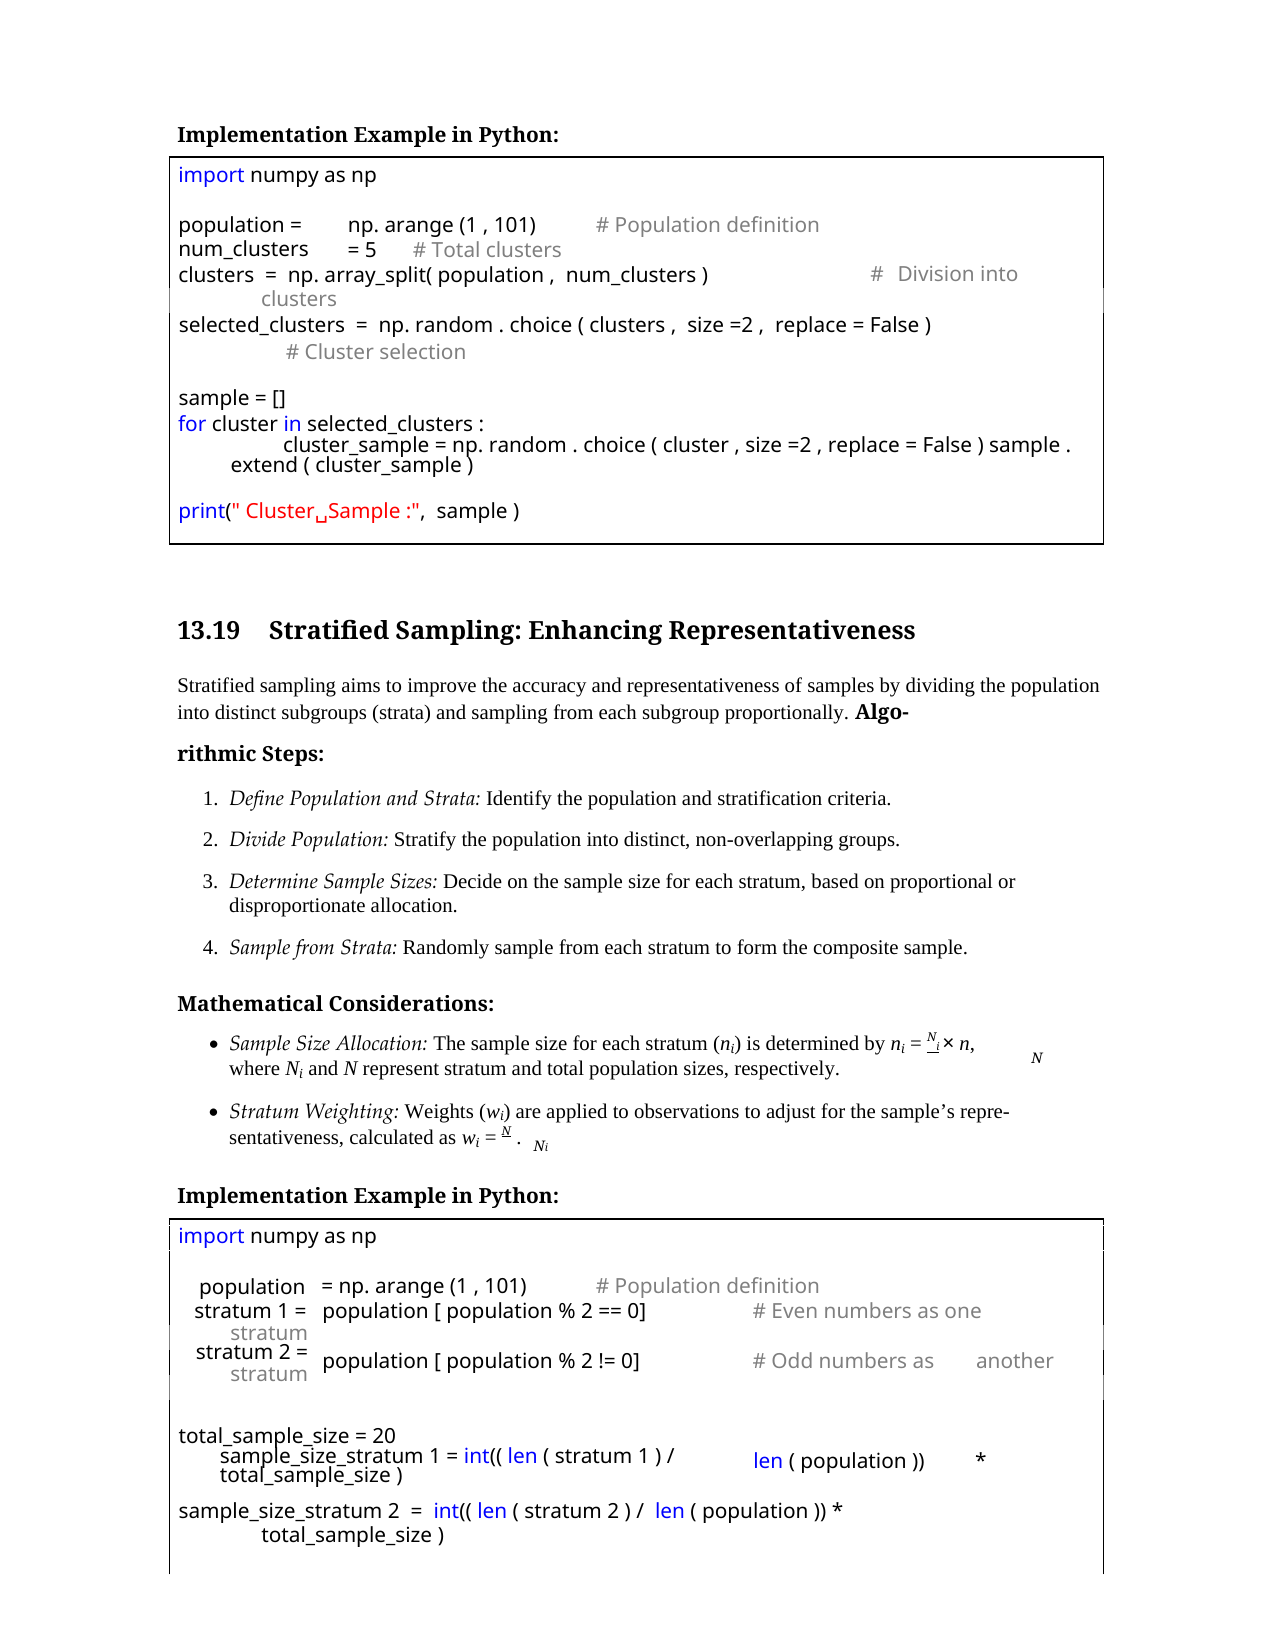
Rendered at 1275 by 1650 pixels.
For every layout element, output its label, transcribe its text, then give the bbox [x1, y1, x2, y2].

text Implementation Example in Python: [177, 120, 1119, 148]
subtitle Mathematical Considerations: [177, 989, 1119, 1017]
list Stratum Weighting: Weights (wi) are applied to observations to adjust for the sample’s repre- sentativeness, calculated as wi = N . [208, 1096, 1098, 1151]
text where Ni and N represent stratum and total population sizes, respectively. [229, 1057, 1119, 1081]
text Stratified sampling aims to improve the accuracy and representativeness of samples by dividing the population into distinct subgroups (strata) and sampling from each subgroup proportionally. Algo- [177, 672, 1119, 726]
subtitle rithmic Steps: [177, 739, 1119, 768]
text Implementation Example in Python: [177, 1181, 1119, 1210]
list Determine Sample Sizes: Decide on the sample size for each stratum, based on proportional or disproportionate allocation. [202, 867, 1098, 917]
list Divide Population: Stratify the population into distinct, non-overlapping groups. [203, 824, 1119, 853]
list Sample Size Allocation: The sample size for each stratum (ni) is determined by ni = Ni × n, [208, 1028, 1119, 1057]
subtitle Stratified Sampling: Enhancing Representativeness [177, 613, 1119, 647]
list Sample from Strata: Randomly sample from each stratum to form the composite sample. [203, 932, 1119, 960]
list Define Population and Strata: Identify the population and stratification criteria. [203, 783, 1119, 811]
